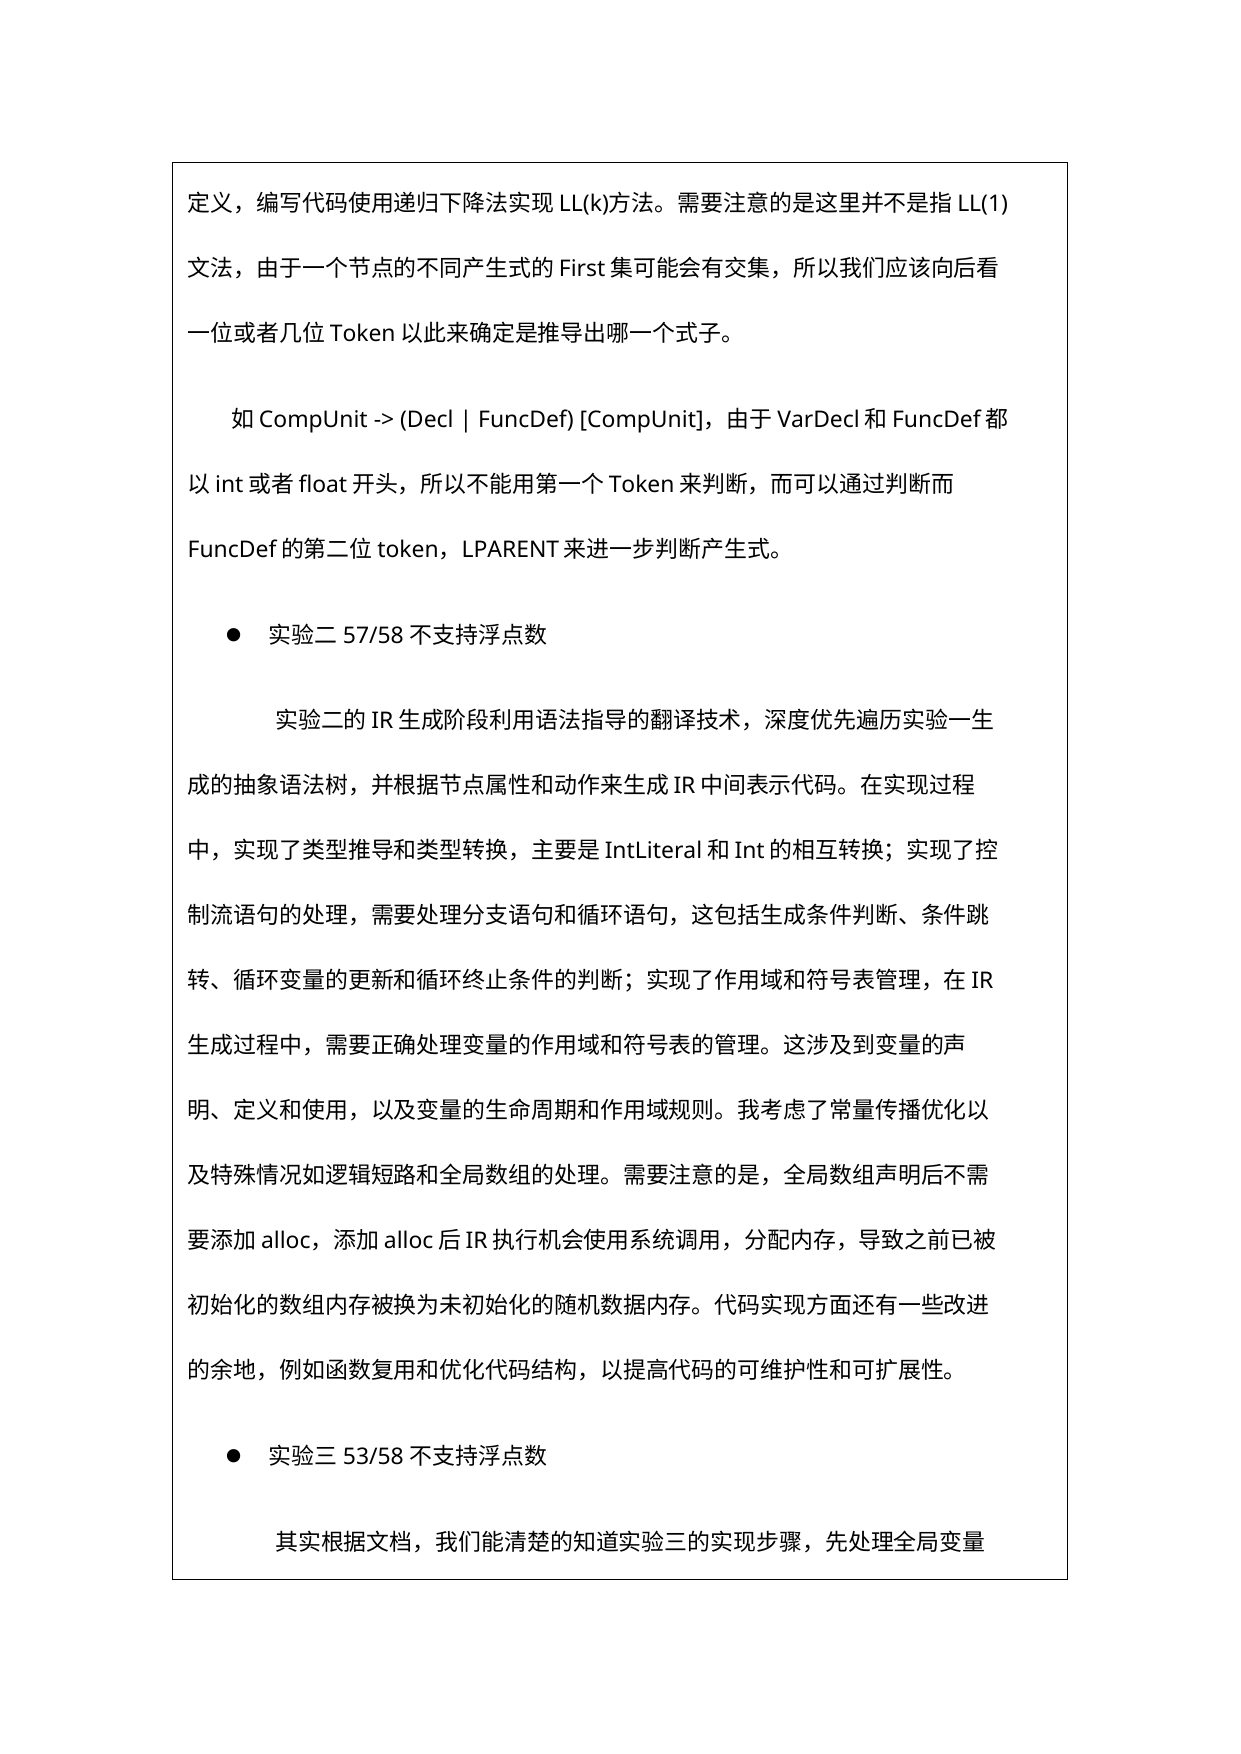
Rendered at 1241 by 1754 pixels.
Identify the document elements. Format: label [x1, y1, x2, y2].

table_cell [173, 163, 1067, 1579]
